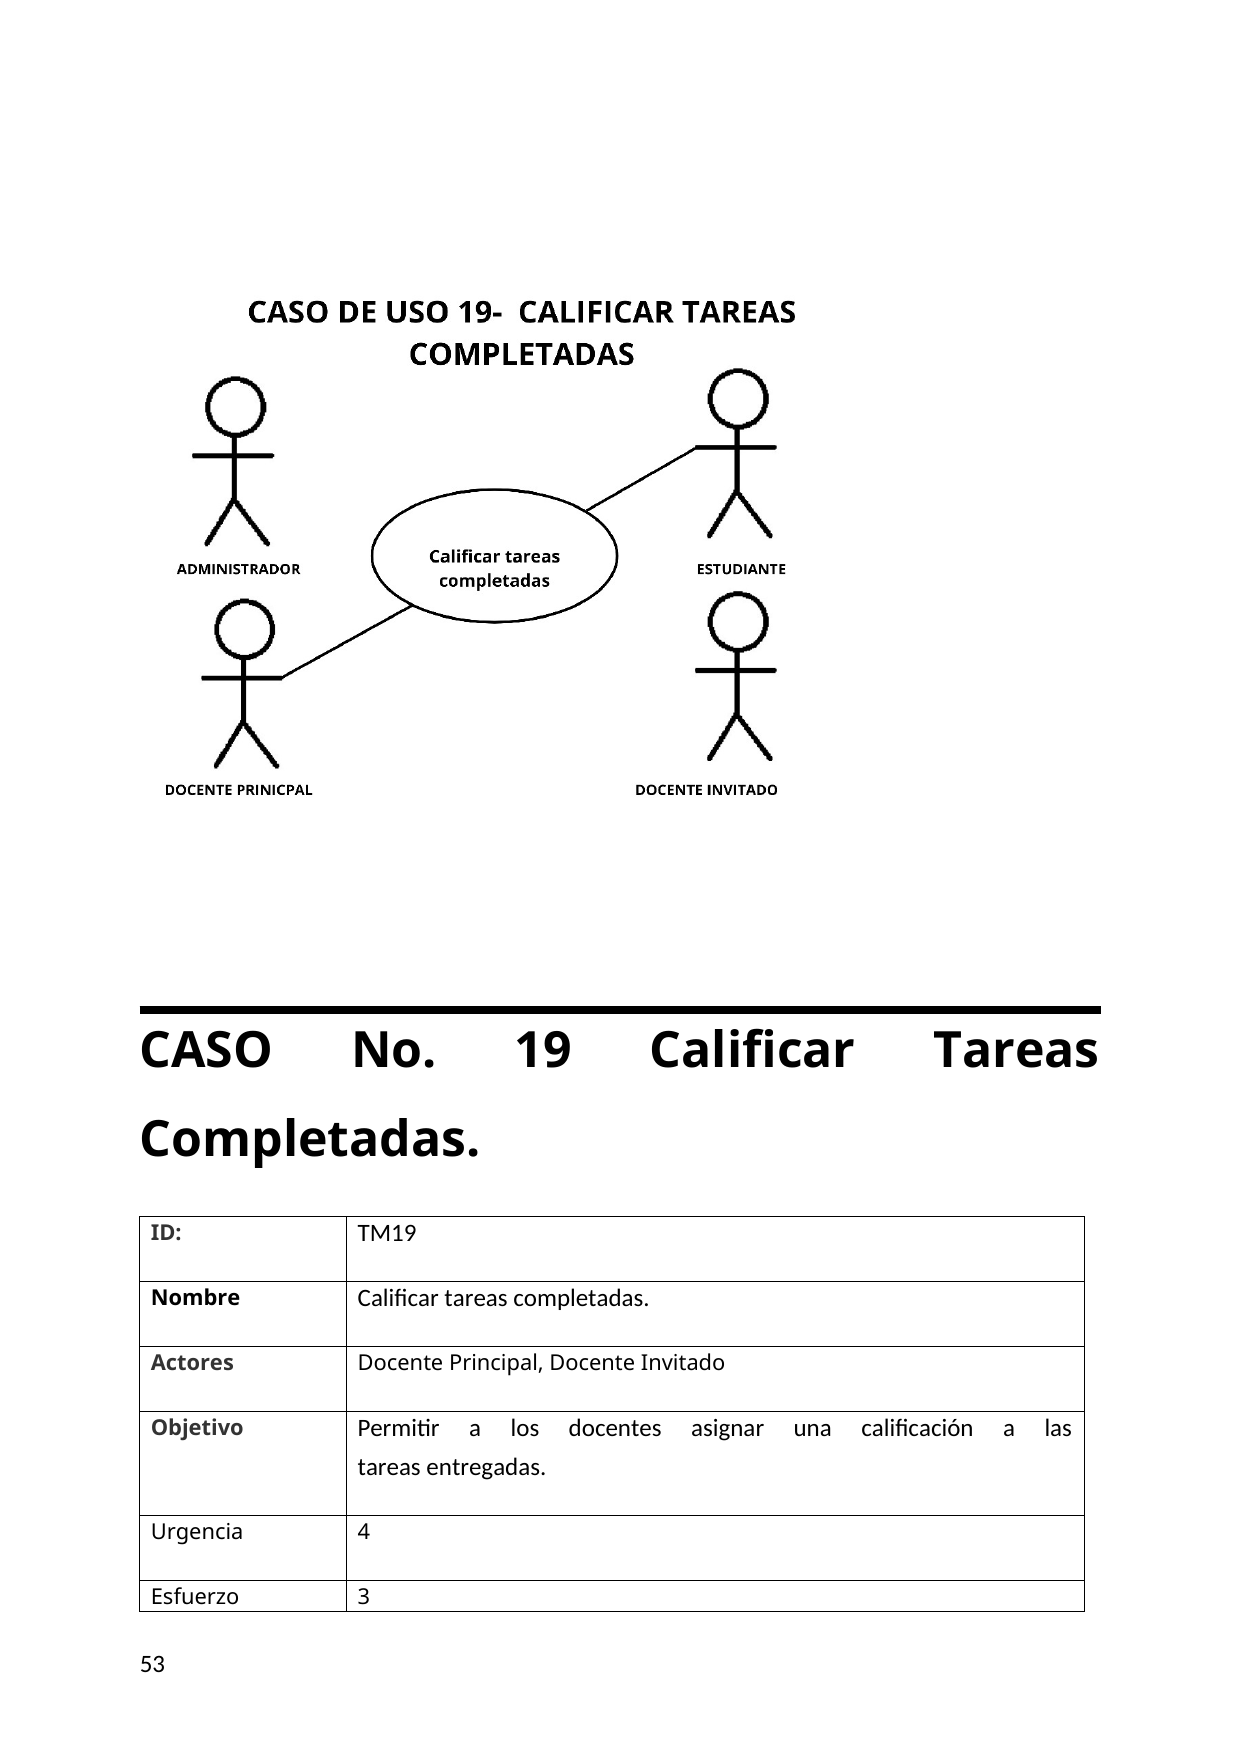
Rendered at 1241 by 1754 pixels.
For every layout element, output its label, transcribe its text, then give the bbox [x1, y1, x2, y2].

text CASO No. 19 Calificar Tareas Completadas. [139, 1007, 1101, 1171]
table_header TM19 [347, 1217, 1084, 1281]
table_cell Docente Principal, Docente Invitado [347, 1347, 1084, 1411]
table_cell Esfuerzo [140, 1581, 346, 1611]
table_header ID: [140, 1217, 346, 1281]
table_cell Actores [140, 1347, 346, 1411]
table_cell Calificar tareas completadas. [347, 1282, 1084, 1346]
table_cell 4 [347, 1516, 1084, 1580]
table_cell Permitir a los docentes asignar una calificación a las tareas entregadas. [347, 1412, 1084, 1515]
table_cell 3 [347, 1581, 1084, 1611]
table_cell Urgencia [140, 1516, 346, 1580]
table_cell Nombre [140, 1282, 346, 1346]
table_cell Objetivo [140, 1412, 346, 1515]
picture [139, 132, 889, 881]
